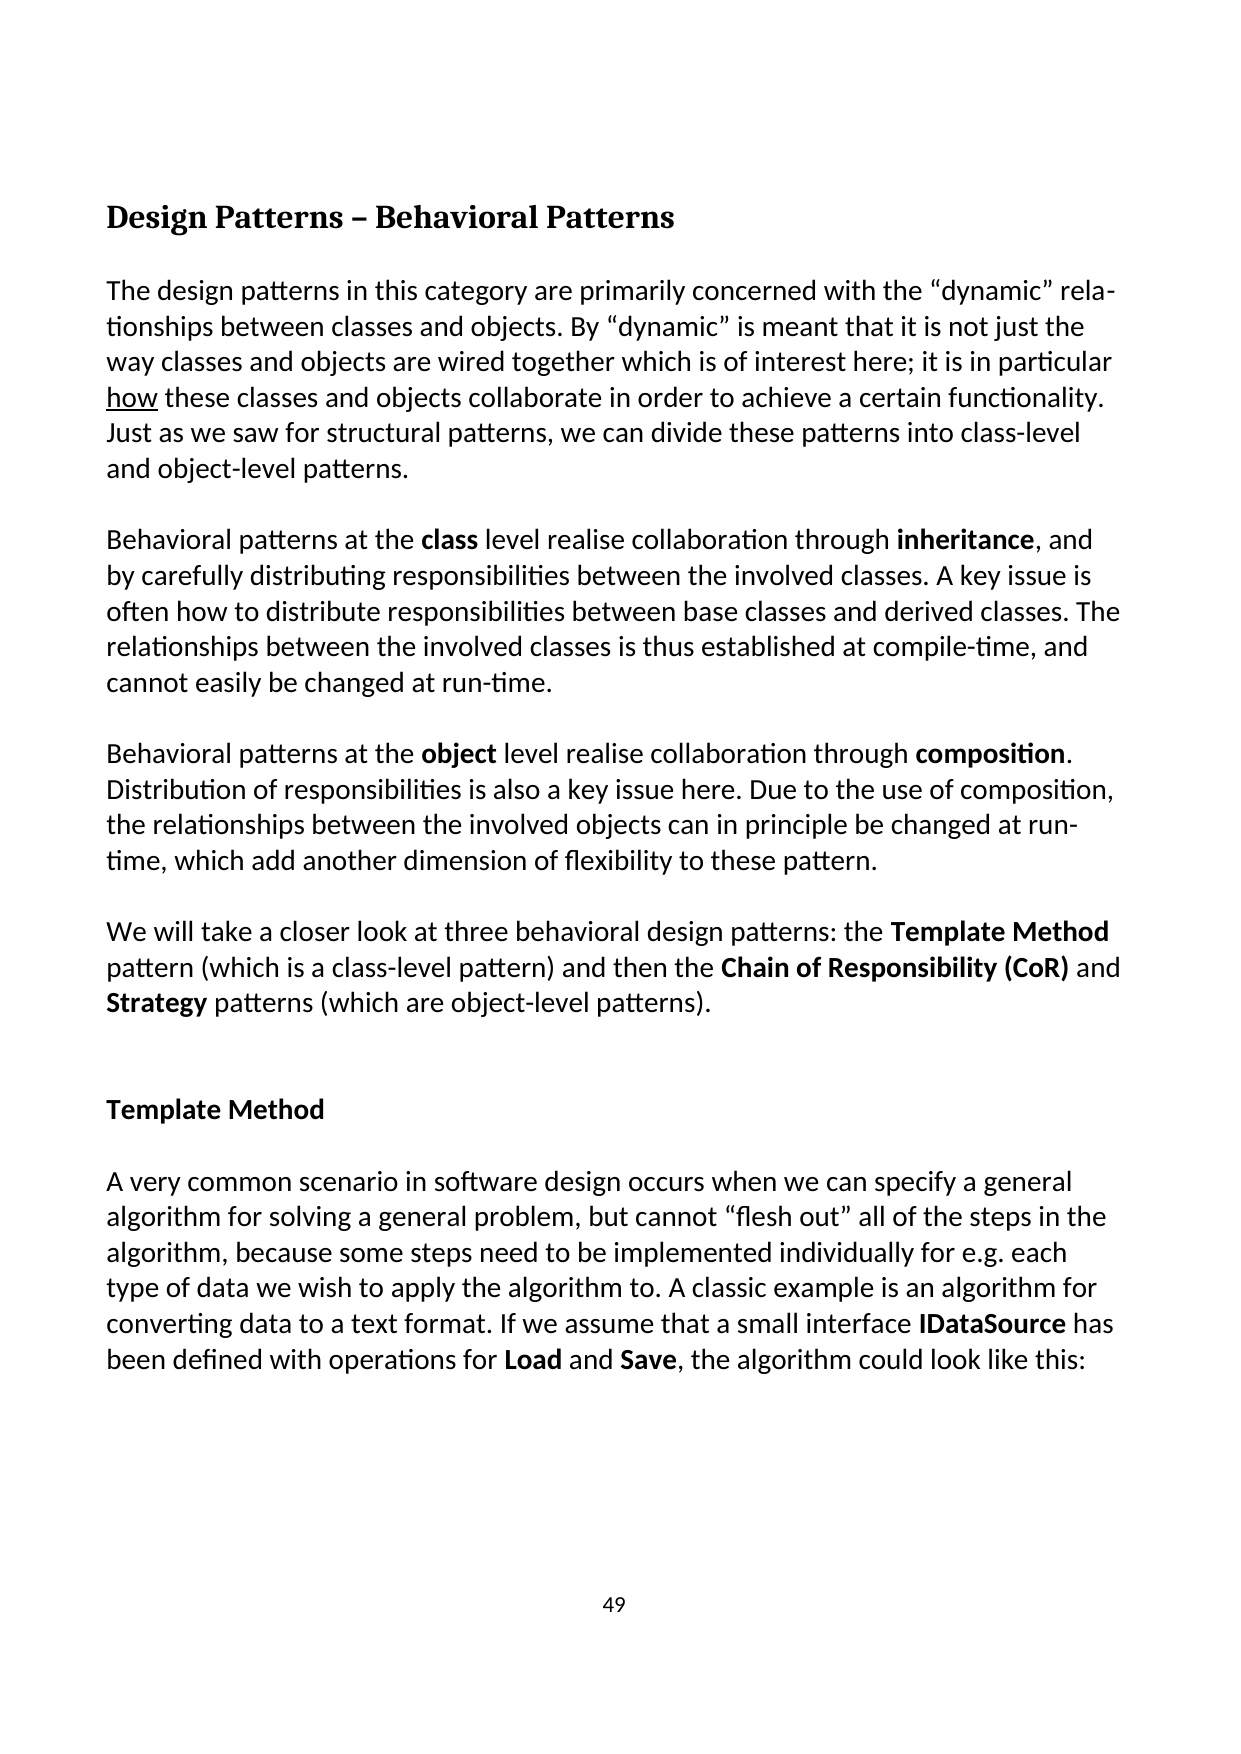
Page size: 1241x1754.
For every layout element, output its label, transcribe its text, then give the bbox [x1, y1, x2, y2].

text Behavioral patterns at the object level realise collaboration through composition. Distribution of responsibilities is also a key issue here. Due to the use of composition, the relationships between the involved objects can in principle be changed at run-time, which add another dimension of flexibility to these pattern. [106, 735, 1121, 878]
text The design patterns in this category are primarily concerned with the “dynamic” relationships between classes and objects. By “dynamic” is meant that it is not just the way classes and objects are wired together which is of interest here; it is in particular how these classes and objects collaborate in order to achieve a certain functionality. Just as we saw for structural patterns, we can divide these patterns into class-level and object-level patterns. [106, 272, 1121, 486]
subtitle Design Patterns – Behavioral Patterns [106, 198, 1121, 236]
subtitle Template Method [106, 1091, 1121, 1127]
text We will take a closer look at three behavioral design patterns: the Template Method pattern (which is a class-level pattern) and then the Chain of Responsibility (CoR) and Strategy patterns (which are object-level patterns). [106, 913, 1121, 1020]
text Behavioral patterns at the class level realise collaboration through inheritance, and by carefully distributing responsibilities between the involved classes. A key issue is often how to distribute responsibilities between base classes and derived classes. The relationships between the involved classes is thus established at compile-time, and cannot easily be changed at run-time. [106, 521, 1121, 699]
text A very common scenario in software design occurs when we can specify a general algorithm for solving a general problem, but cannot “flesh out” all of the steps in the algorithm, because some steps need to be implemented individually for e.g. each type of data we wish to apply the algorithm to. A classic example is an algorithm for converting data to a text format. If we assume that a small interface IDataSource has been defined with operations for Load and Save, the algorithm could look like this: [106, 1163, 1121, 1376]
